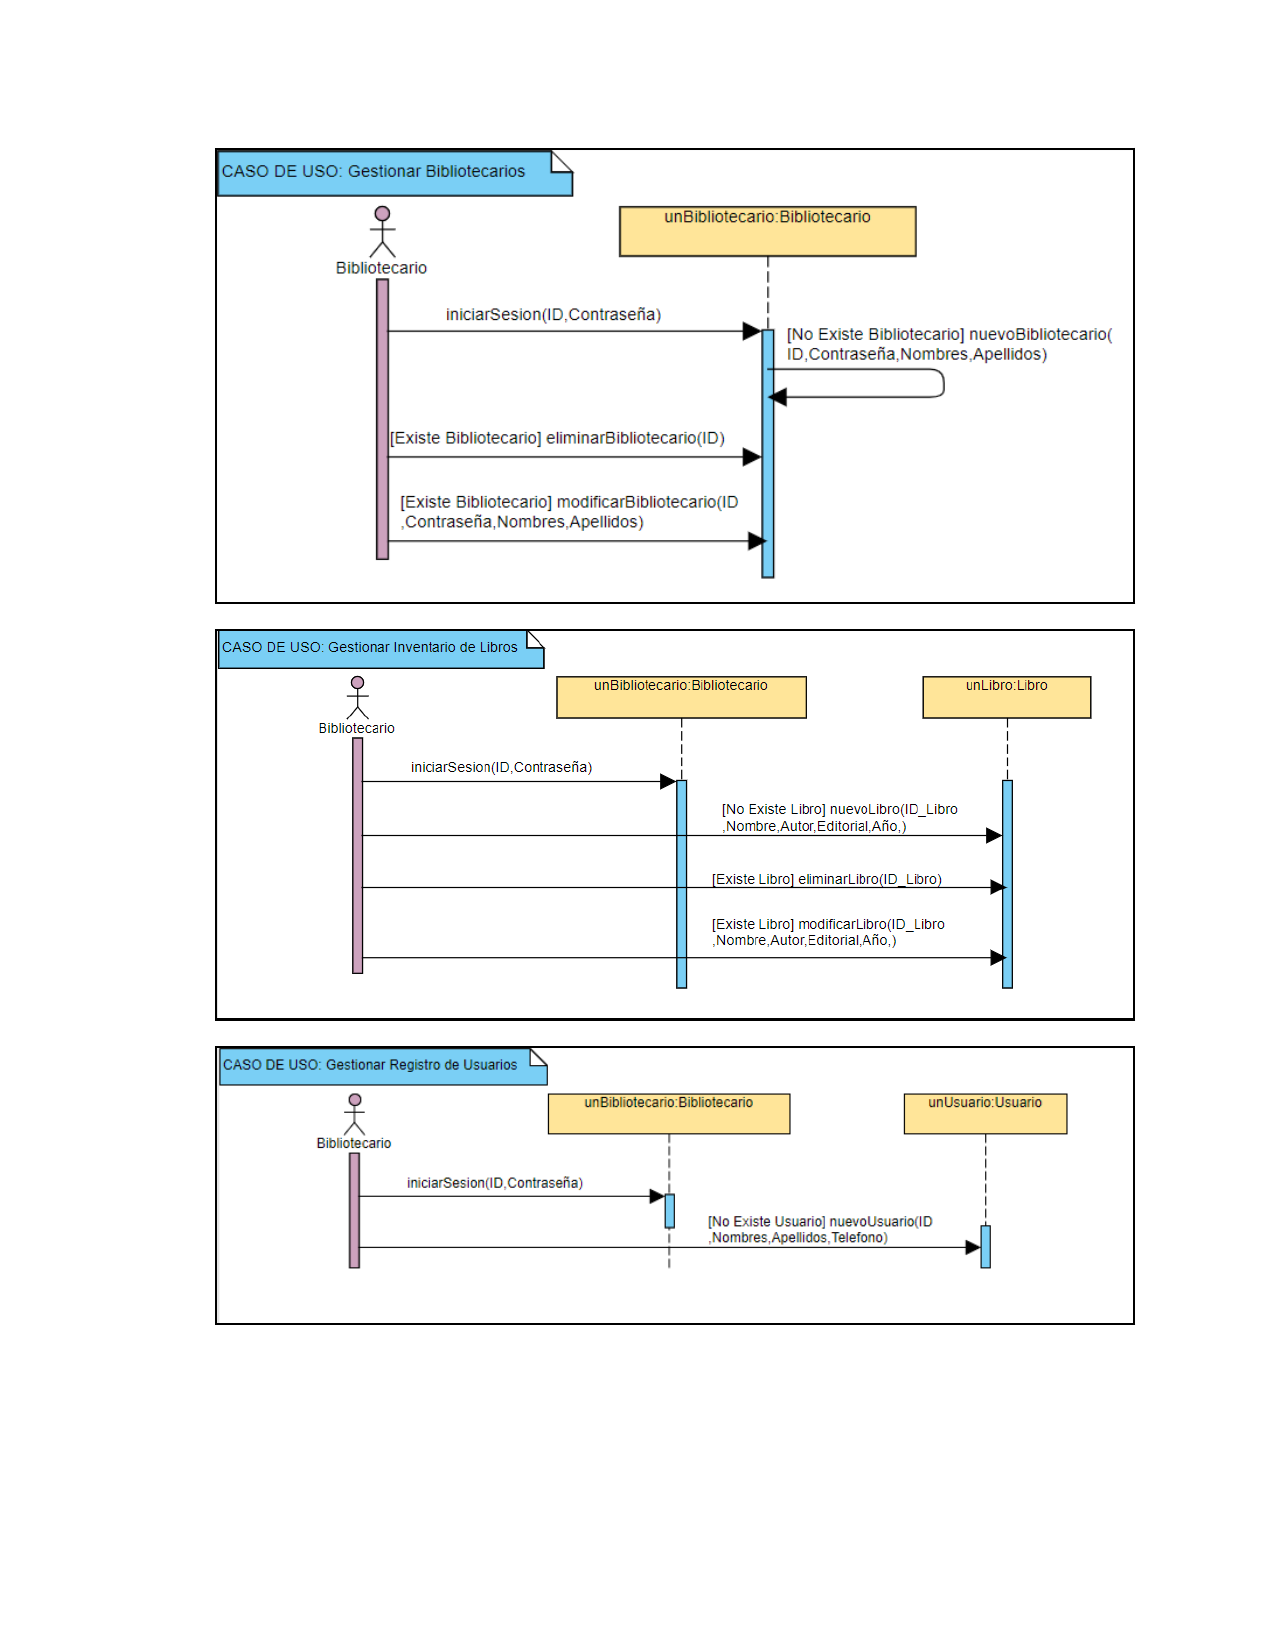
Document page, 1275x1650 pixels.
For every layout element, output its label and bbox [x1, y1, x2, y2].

picture [217, 1048, 1133, 1323]
picture [217, 150, 1133, 602]
picture [217, 631, 1133, 1018]
